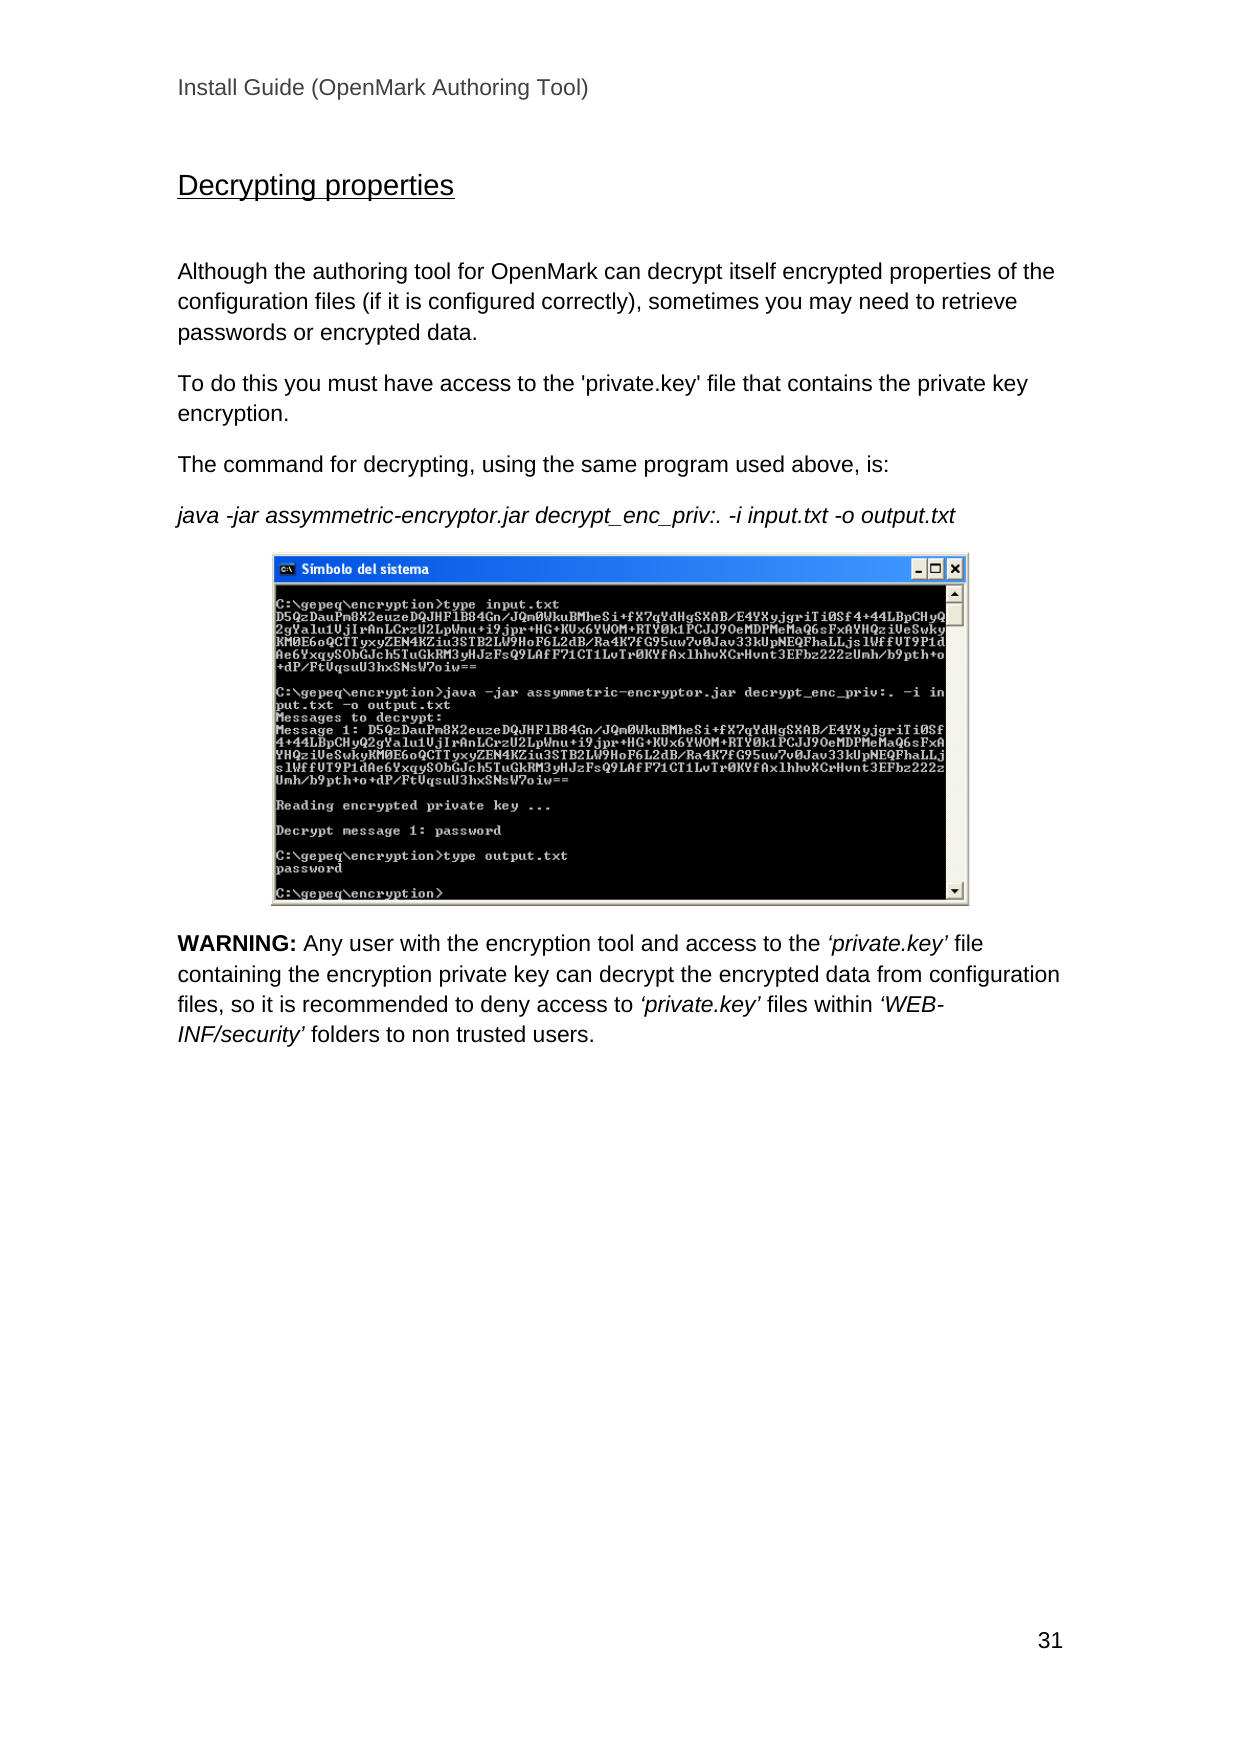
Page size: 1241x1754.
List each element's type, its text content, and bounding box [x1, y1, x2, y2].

text The command for decrypting, using the same program used above, is: [177, 451, 1063, 477]
text java -jar assymmetric-encryptor.jar decrypt_enc_priv:. -i input.txt -o output.txt [177, 502, 1063, 528]
picture [271, 552, 970, 906]
text To do this you must have access to the 'private.key' file that contains the private key encryption. [177, 369, 1063, 426]
subtitle Decrypting properties [177, 168, 1063, 202]
text WARNING: Any user with the encryption tool and access to the ‘private.key’ file containing the encryption private key can decrypt the encrypted data from configuration files, so it is recommended to deny access to ‘private.key’ files within ‘WEB­INF/security’ folders to non trusted users. [177, 930, 1063, 1047]
text Although the authoring tool for OpenMark can decrypt itself encrypted properties of the configuration files (if it is configured correctly), sometimes you may need to retrieve passwords or encrypted data. [177, 258, 1063, 345]
